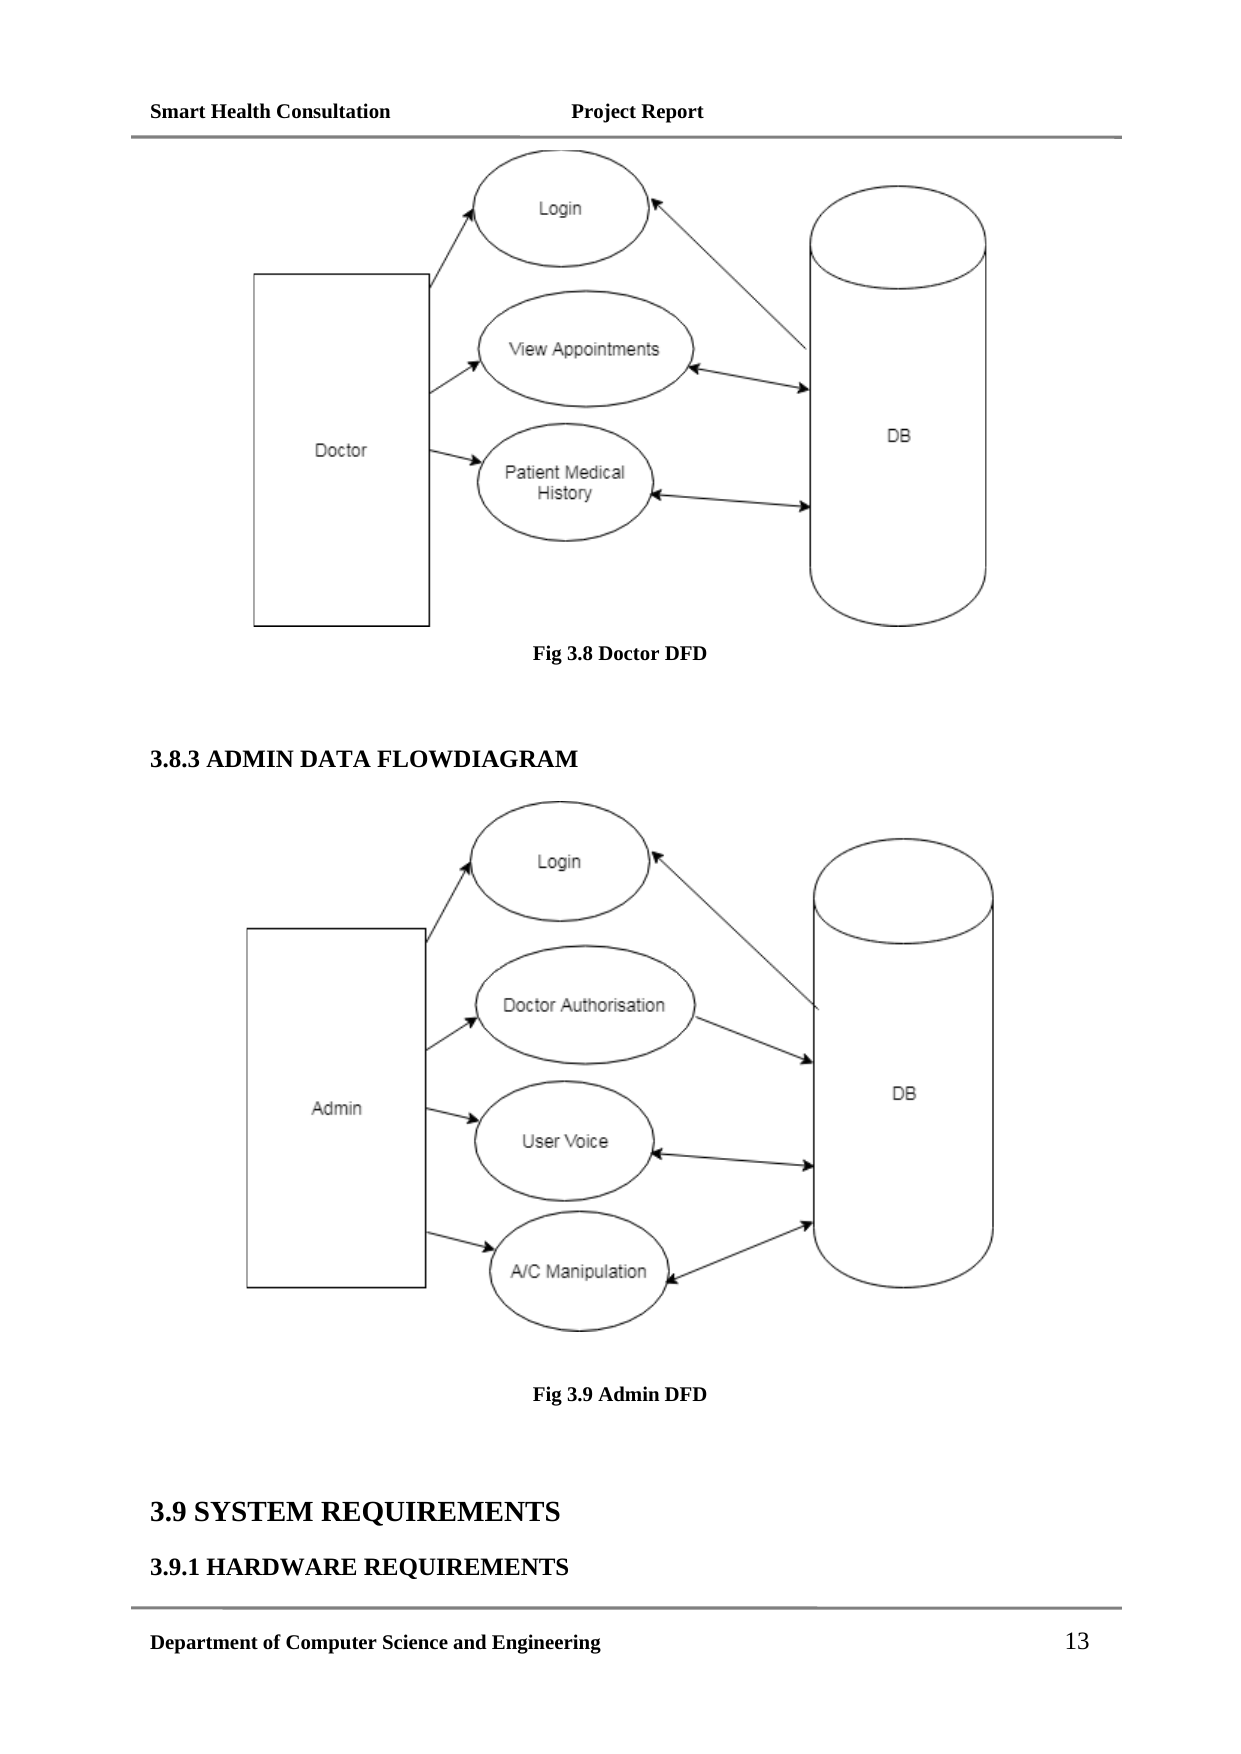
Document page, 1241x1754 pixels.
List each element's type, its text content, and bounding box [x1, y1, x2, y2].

picture [253, 150, 987, 627]
text Fig 3.9 Admin DFD [150, 1382, 1090, 1406]
text 3.9 SYSTEM REQUIREMENTS [150, 1494, 1090, 1528]
text 3.8.3 ADMIN DATA FLOWDIAGRAM [150, 744, 1090, 773]
text 3.9.1 HARDWARE REQUIREMENTS [150, 1552, 1090, 1581]
picture [246, 801, 994, 1332]
text Fig 3.8 Doctor DFD [150, 641, 1090, 665]
